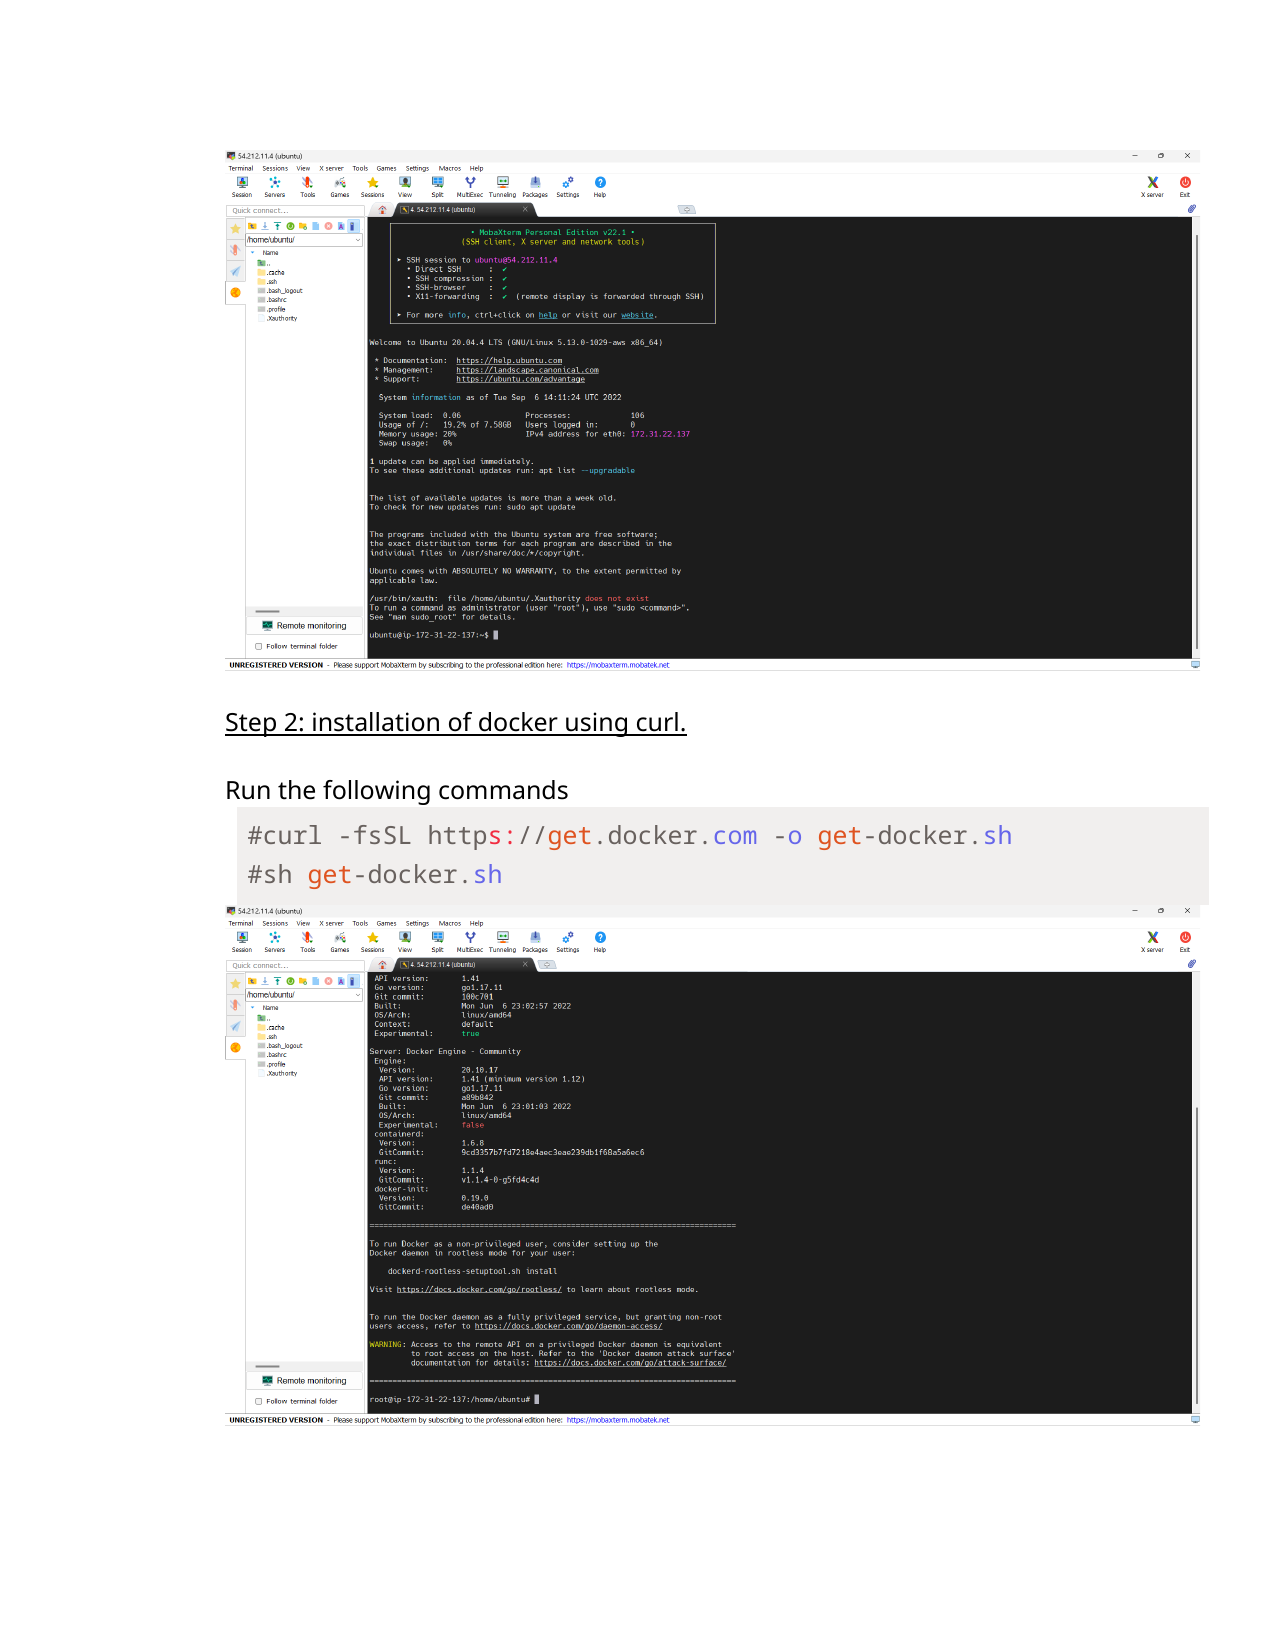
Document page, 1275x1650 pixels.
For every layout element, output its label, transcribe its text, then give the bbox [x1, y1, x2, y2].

text Run the following commands [225, 773, 1125, 807]
picture [225, 150, 1200, 671]
picture [225, 905, 1200, 1426]
table_header #curl -fsSL https://get.docker.com -o get-docker.sh #sh get-docker.sh [237, 807, 1209, 905]
text Step 2: installation of docker using curl. [225, 705, 1125, 739]
